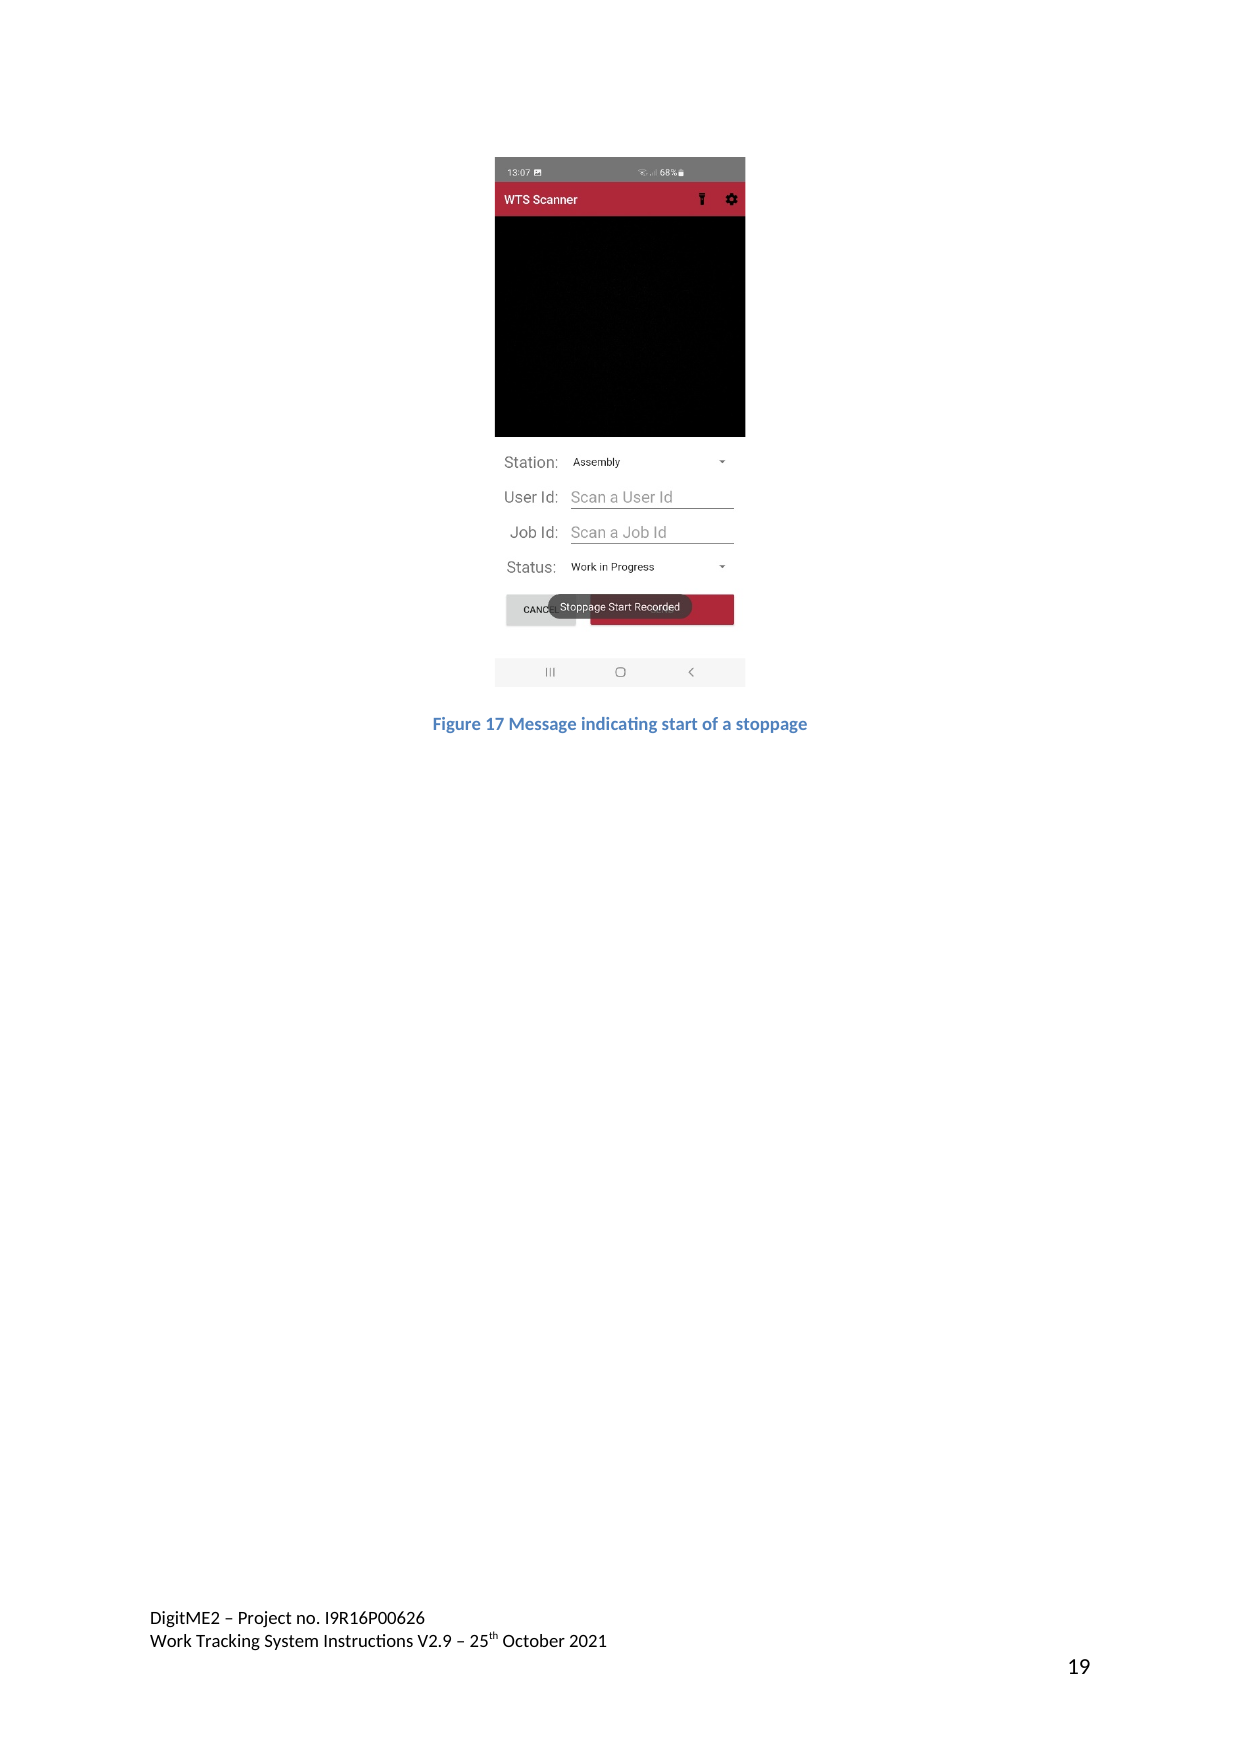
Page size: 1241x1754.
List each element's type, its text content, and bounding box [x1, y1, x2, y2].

picture [494, 157, 746, 687]
